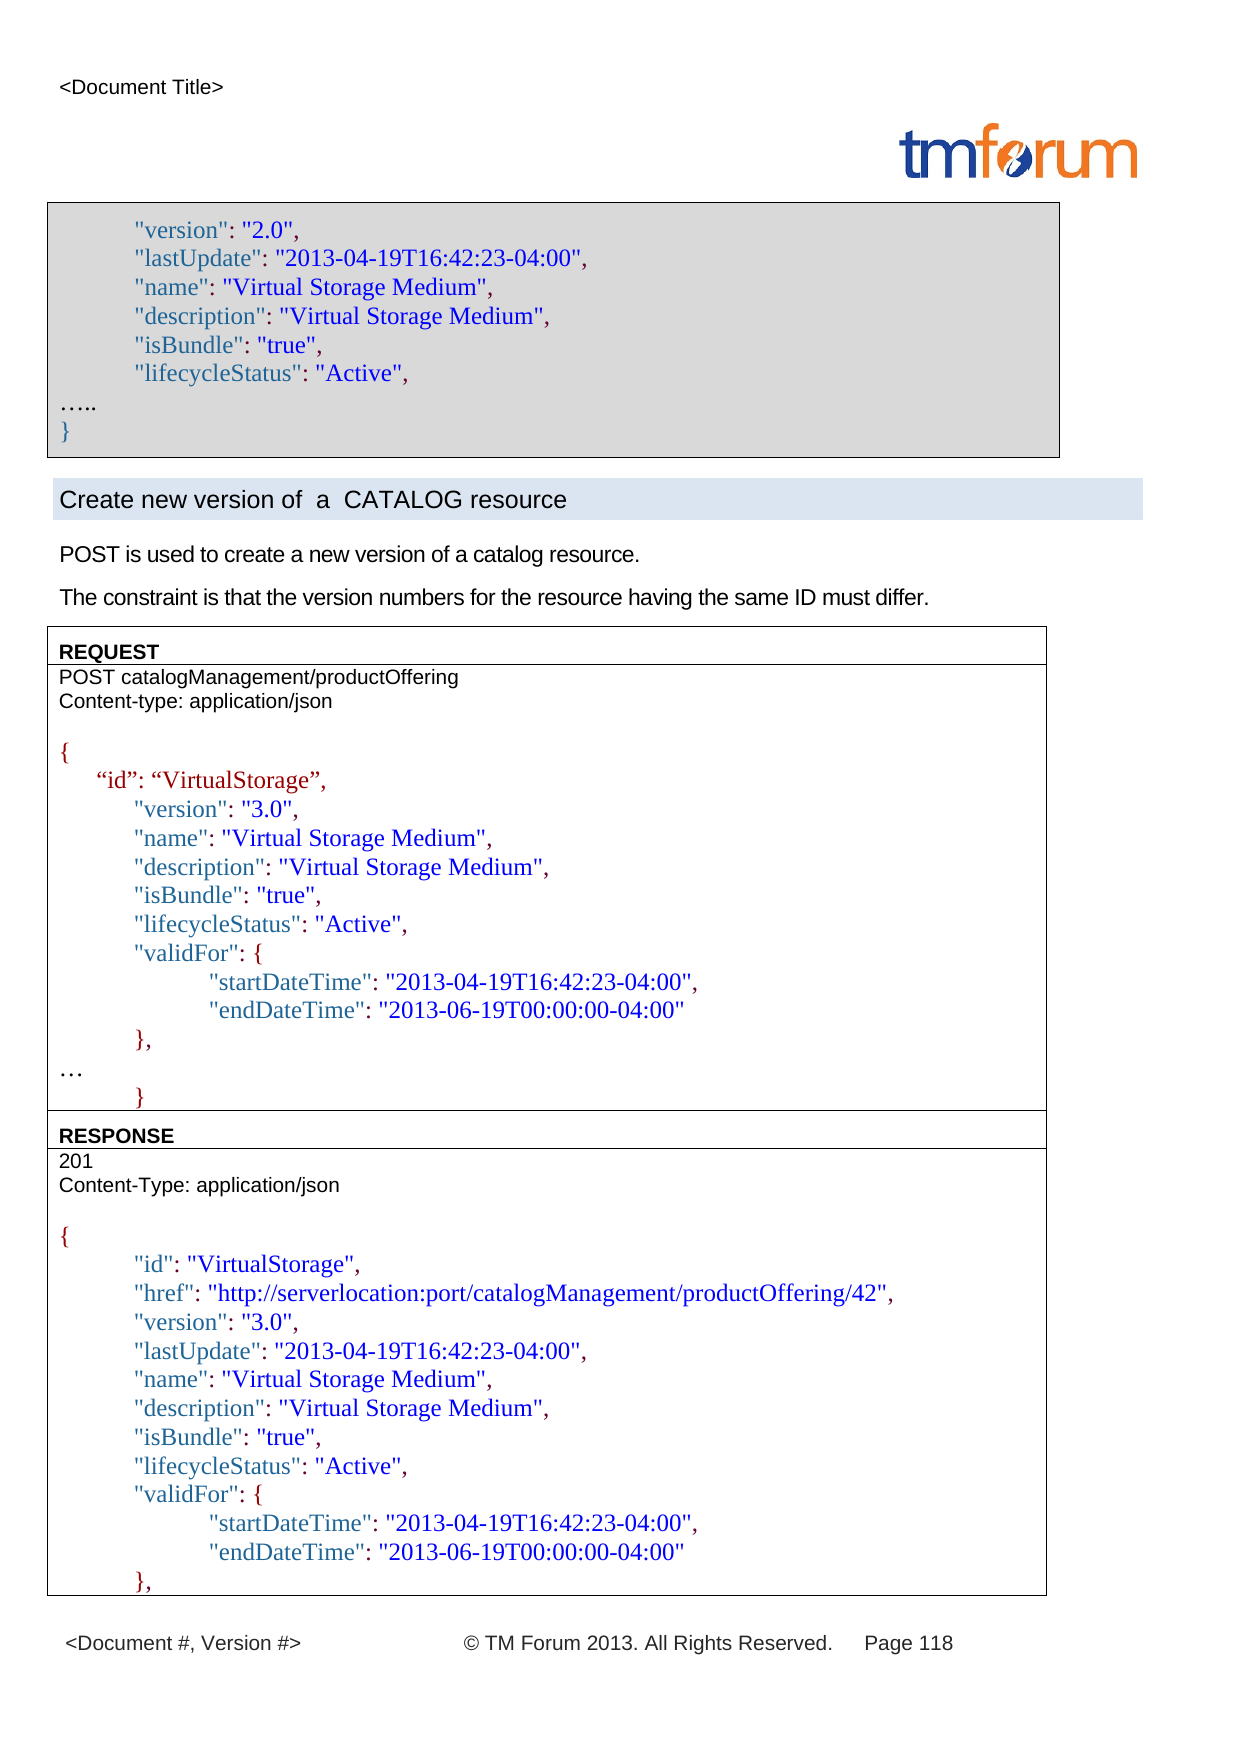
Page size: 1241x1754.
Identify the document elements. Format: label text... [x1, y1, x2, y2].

table_cell RESPONSE [48, 1111, 1046, 1148]
picture [899, 123, 1137, 178]
subtitle Create new version of a CATALOG resource [59, 485, 1137, 513]
table_cell POST catalogManagement/productOffering Content-type: application/json { “id”: “VirtualStorage”, "version": "3.0", "name": "Virtual Storage Medium", "description": "Virtual Storage Medium", "isBundle": "true", "lifecycleStatus": "Active", "validFor": { "startDateTime": "2013-04-19T16:42:23-04:00", "endDateTime": "2013-06-19T00:00:00-04:00" }, … } [48, 665, 1046, 1110]
text POST is used to create a new version of a catalog resource. [59, 541, 1137, 567]
table_header REQUEST [48, 627, 1046, 664]
text The constraint is that the version numbers for the resource having the same ID must differ. [59, 583, 1137, 610]
